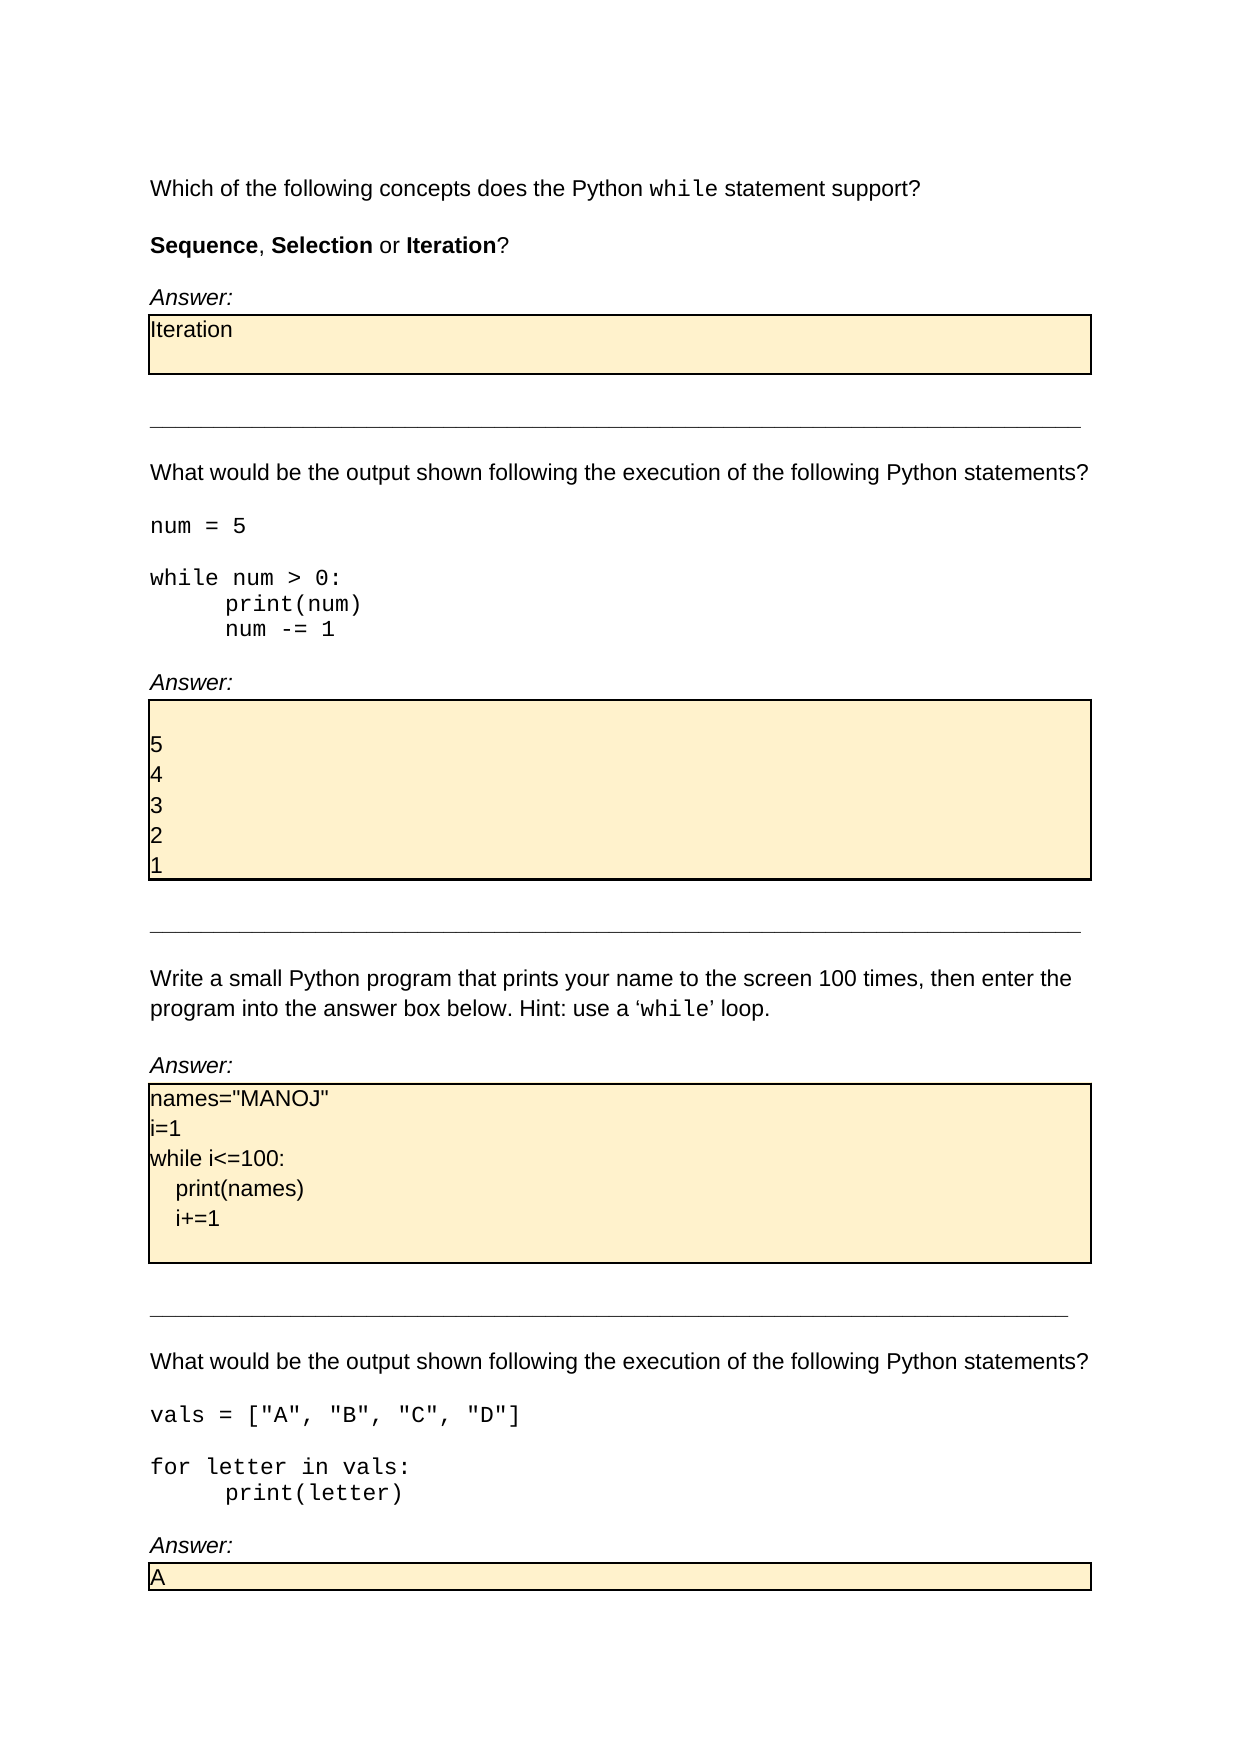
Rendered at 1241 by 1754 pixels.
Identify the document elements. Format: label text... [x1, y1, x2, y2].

text names="MANOJ" [150, 1085, 1090, 1111]
text ________________________________________________________________________ [150, 1293, 1090, 1319]
text num -= 1 [150, 618, 1090, 644]
text for letter in vals: [150, 1455, 1090, 1481]
text Answer: [150, 669, 1090, 695]
text 1 [150, 850, 1090, 878]
text Sequence, Selection or Iteration? [150, 232, 1090, 259]
text _________________________________________________________________________ [150, 909, 1090, 936]
text What would be the output shown following the execution of the following Python statements? [150, 459, 1090, 485]
text Answer: [150, 1532, 1090, 1558]
text Which of the following concepts does the Python while statement support? [150, 175, 1090, 203]
text vals = ["A", "B", "C", "D"] [150, 1403, 1090, 1429]
text What would be the output shown following the execution of the following Python statements? [150, 1348, 1090, 1374]
text _________________________________________________________________________ [150, 404, 1090, 430]
text A [150, 1564, 1090, 1589]
text while num > 0: [150, 566, 1090, 592]
text Answer: [150, 284, 1090, 310]
text 3 [150, 789, 1090, 818]
text Iteration [150, 316, 1090, 342]
text num = 5 [150, 514, 1090, 540]
text 4 [150, 759, 1090, 788]
text Write a small Python program that prints your name to the screen 100 times, then enter the program into the answer box below. Hint: use a ‘while’ loop. [150, 964, 1090, 1023]
text 2 [150, 820, 1090, 848]
text 5 [150, 729, 1090, 758]
text print(num) [150, 592, 1090, 618]
text print(letter) [150, 1481, 1090, 1507]
text Answer: [150, 1052, 1090, 1079]
text i+=1 [150, 1203, 1090, 1232]
text while i<=100: [150, 1143, 1090, 1171]
text print(names) [150, 1173, 1090, 1202]
text i=1 [150, 1113, 1090, 1141]
